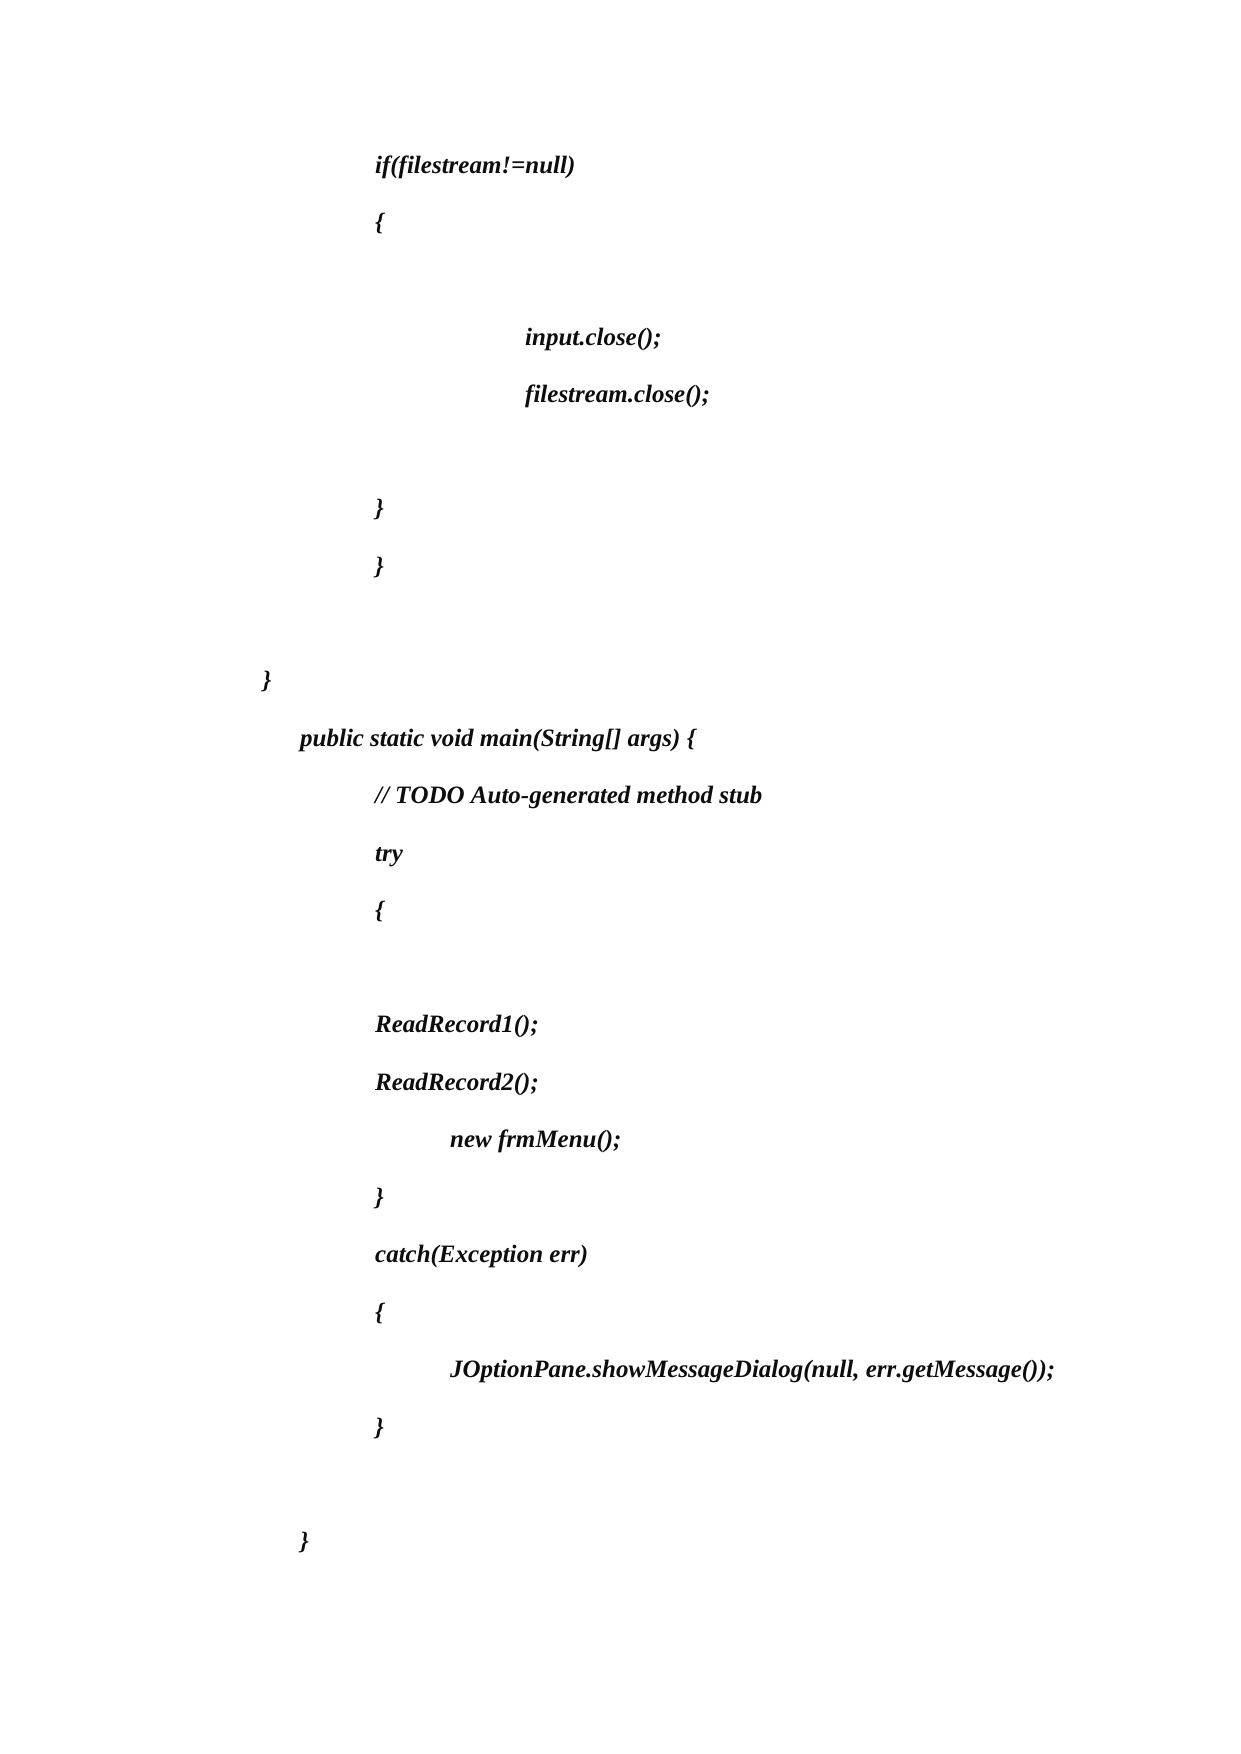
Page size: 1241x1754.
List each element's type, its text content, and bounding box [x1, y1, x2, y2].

list if(filestream!=null) [262, 150, 1090, 179]
list } [262, 1526, 1090, 1555]
list { [262, 1297, 1090, 1326]
list { [262, 895, 1090, 924]
list public static void main(String[] args) { [262, 723, 1090, 752]
list { [262, 207, 1090, 236]
list JOptionPane.showMessageDialog(null, err.getMessage()); [262, 1354, 1090, 1383]
list } [262, 493, 1090, 522]
list } [262, 1182, 1090, 1211]
list ReadRecord1(); [262, 1009, 1090, 1038]
list try [262, 838, 1090, 867]
list ReadRecord2(); [262, 1067, 1090, 1096]
list catch(Exception err) [262, 1239, 1090, 1268]
list new frmMenu(); [262, 1124, 1090, 1153]
list // TODO Auto-generated method stub [262, 780, 1090, 809]
list } [262, 551, 1090, 580]
list input.close(); [262, 322, 1090, 351]
list filestream.close(); [262, 379, 1090, 408]
list } [262, 665, 1090, 694]
list } [262, 1412, 1090, 1441]
